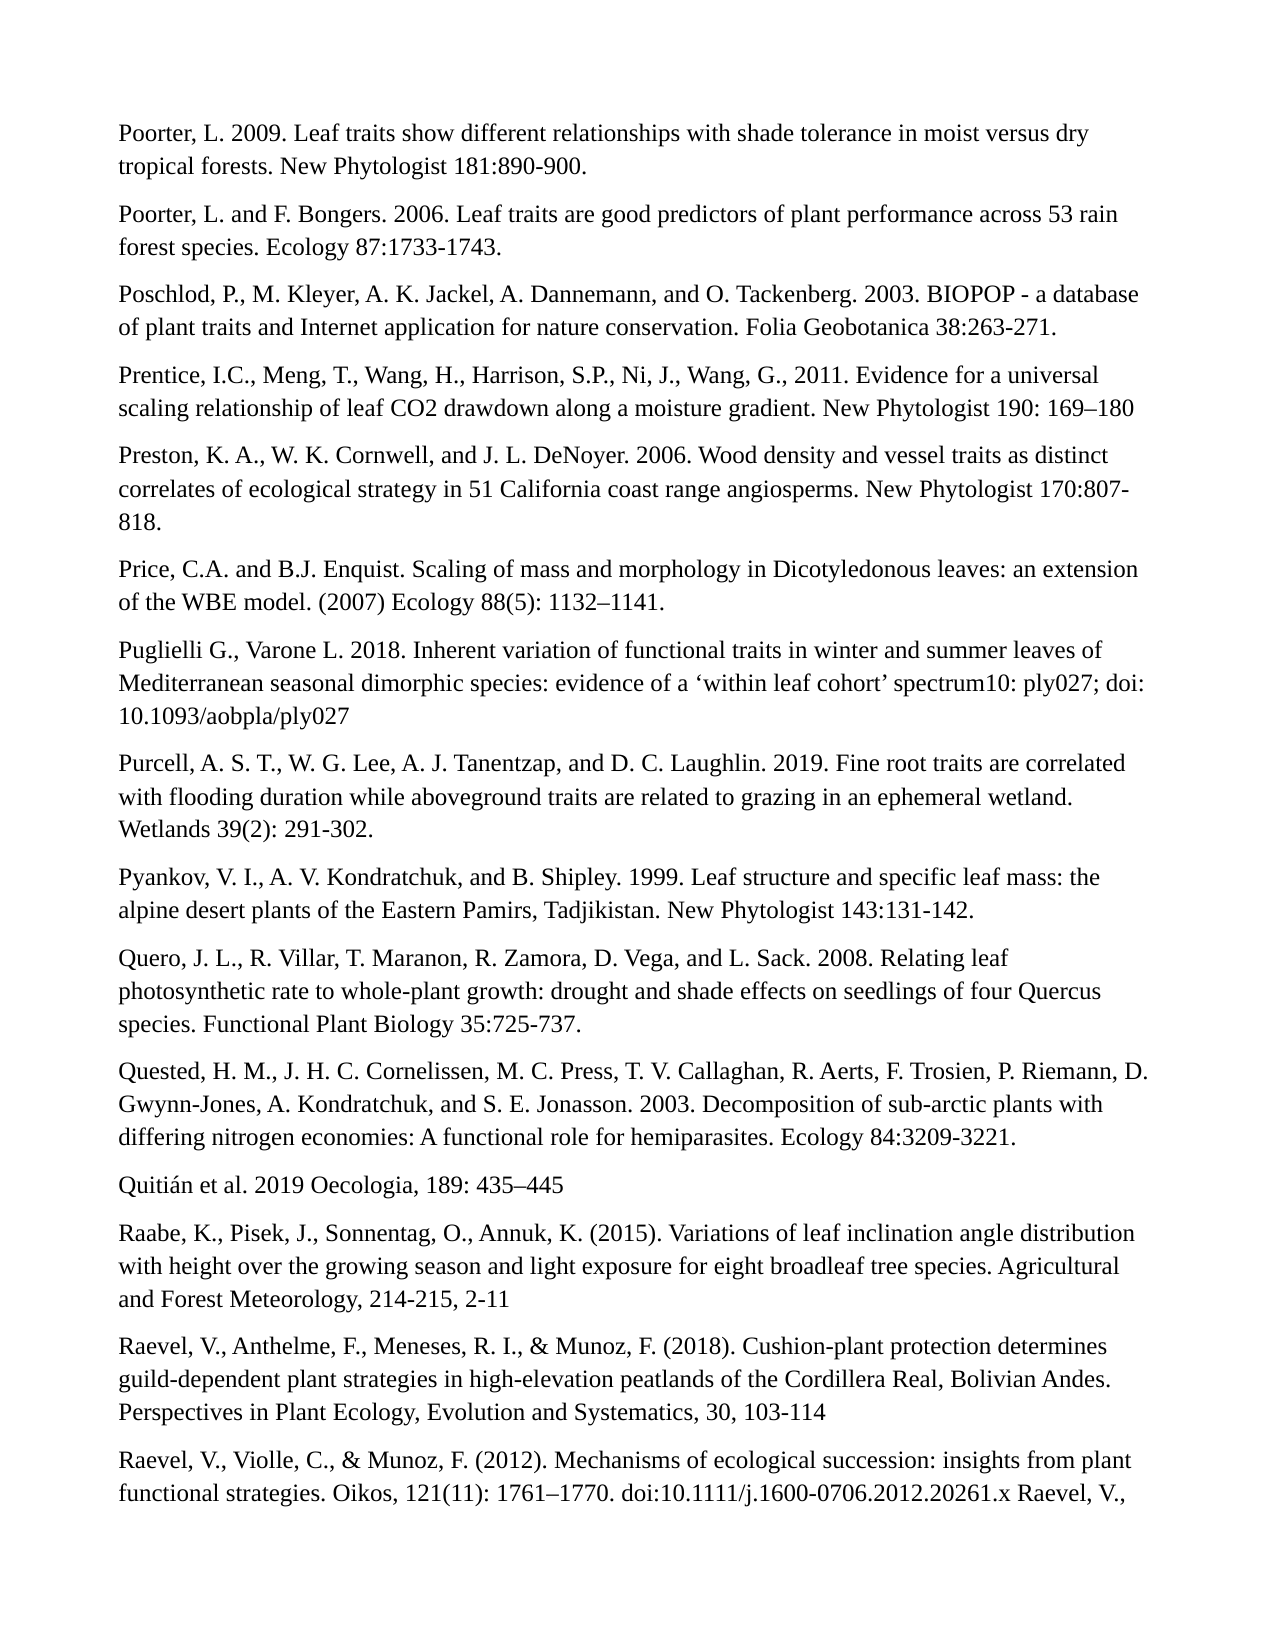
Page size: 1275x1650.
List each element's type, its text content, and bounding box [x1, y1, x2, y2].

text Quero, J. L., R. Villar, T. Maranon, R. Zamora, D. Vega, and L. Sack. 2008. Relating leaf photosynthetic rate to whole-plant growth: drought and shade effects on seedlings of four Quercus species. Functional Plant Biology 35:725-737. [118, 943, 1157, 1038]
text Raabe, K., Pisek, J., Sonnentag, O., Annuk, K. (2015). Variations of leaf inclination angle distribution with height over the growing season and light exposure for eight broadleaf tree species. Agricultural and Forest Meteorology, 214-215, 2-11 [118, 1218, 1157, 1312]
text Prentice, I.C., Meng, T., Wang, H., Harrison, S.P., Ni, J., Wang, G., 2011. Evidence for a universal scaling relationship of leaf CO2 drawdown along a moisture gradient. New Phytologist 190: 169–180 [118, 360, 1157, 422]
text Raevel, V., Anthelme, F., Meneses, R. I., & Munoz, F. (2018). Cushion-plant protection determines guild-dependent plant strategies in high-elevation peatlands of the Cordillera Real, Bolivian Andes. Perspectives in Plant Ecology, Evolution and Systematics, 30, 103-114 [118, 1331, 1157, 1426]
text Preston, K. A., W. K. Cornwell, and J. L. DeNoyer. 2006. Wood density and vessel traits as distinct correlates of ecological strategy in 51 California coast range angiosperms. New Phytologist 170:807-818. [118, 441, 1157, 535]
text Poorter, L. 2009. Leaf traits show different relationships with shade tolerance in moist versus dry tropical forests. New Phytologist 181:890-900. [118, 118, 1157, 180]
text Quitián et al. 2019 Oecologia, 189: 435–445 [118, 1170, 1157, 1199]
text Price, C.A. and B.J. Enquist. Scaling of mass and morphology in Dicotyledonous leaves: an extension of the WBE model. (2007) Ecology 88(5): 1132–1141. [118, 554, 1157, 616]
text Poschlod, P., M. Kleyer, A. K. Jackel, A. Dannemann, and O. Tackenberg. 2003. BIOPOP - a database of plant traits and Internet application for nature conservation. Folia Geobotanica 38:263-271. [118, 279, 1157, 341]
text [118, 1445, 1157, 1507]
text Poorter, L. and F. Bongers. 2006. Leaf traits are good predictors of plant performance across 53 rain forest species. Ecology 87:1733-1743. [118, 199, 1157, 261]
text Puglielli G., Varone L. 2018. Inherent variation of functional traits in winter and summer leaves of Mediterranean seasonal dimorphic species: evidence of a ‘within leaf cohort’ spectrum10: ply027; doi: 10.1093/aobpla/ply027 [118, 635, 1157, 730]
text Pyankov, V. I., A. V. Kondratchuk, and B. Shipley. 1999. Leaf structure and specific leaf mass: the alpine desert plants of the Eastern Pamirs, Tadjikistan. New Phytologist 143:131-142. [118, 862, 1157, 924]
text Purcell, A. S. T., W. G. Lee, A. J. Tanentzap, and D. C. Laughlin. 2019. Fine root traits are correlated with flooding duration while aboveground traits are related to grazing in an ephemeral wetland. Wetlands 39(2): 291-302. [118, 748, 1157, 843]
text Quested, H. M., J. H. C. Cornelissen, M. C. Press, T. V. Callaghan, R. Aerts, F. Trosien, P. Riemann, D. Gwynn-Jones, A. Kondratchuk, and S. E. Jonasson. 2003. Decomposition of sub-arctic plants with differing nitrogen economies: A functional role for hemiparasites. Ecology 84:3209-3221. [118, 1056, 1157, 1151]
